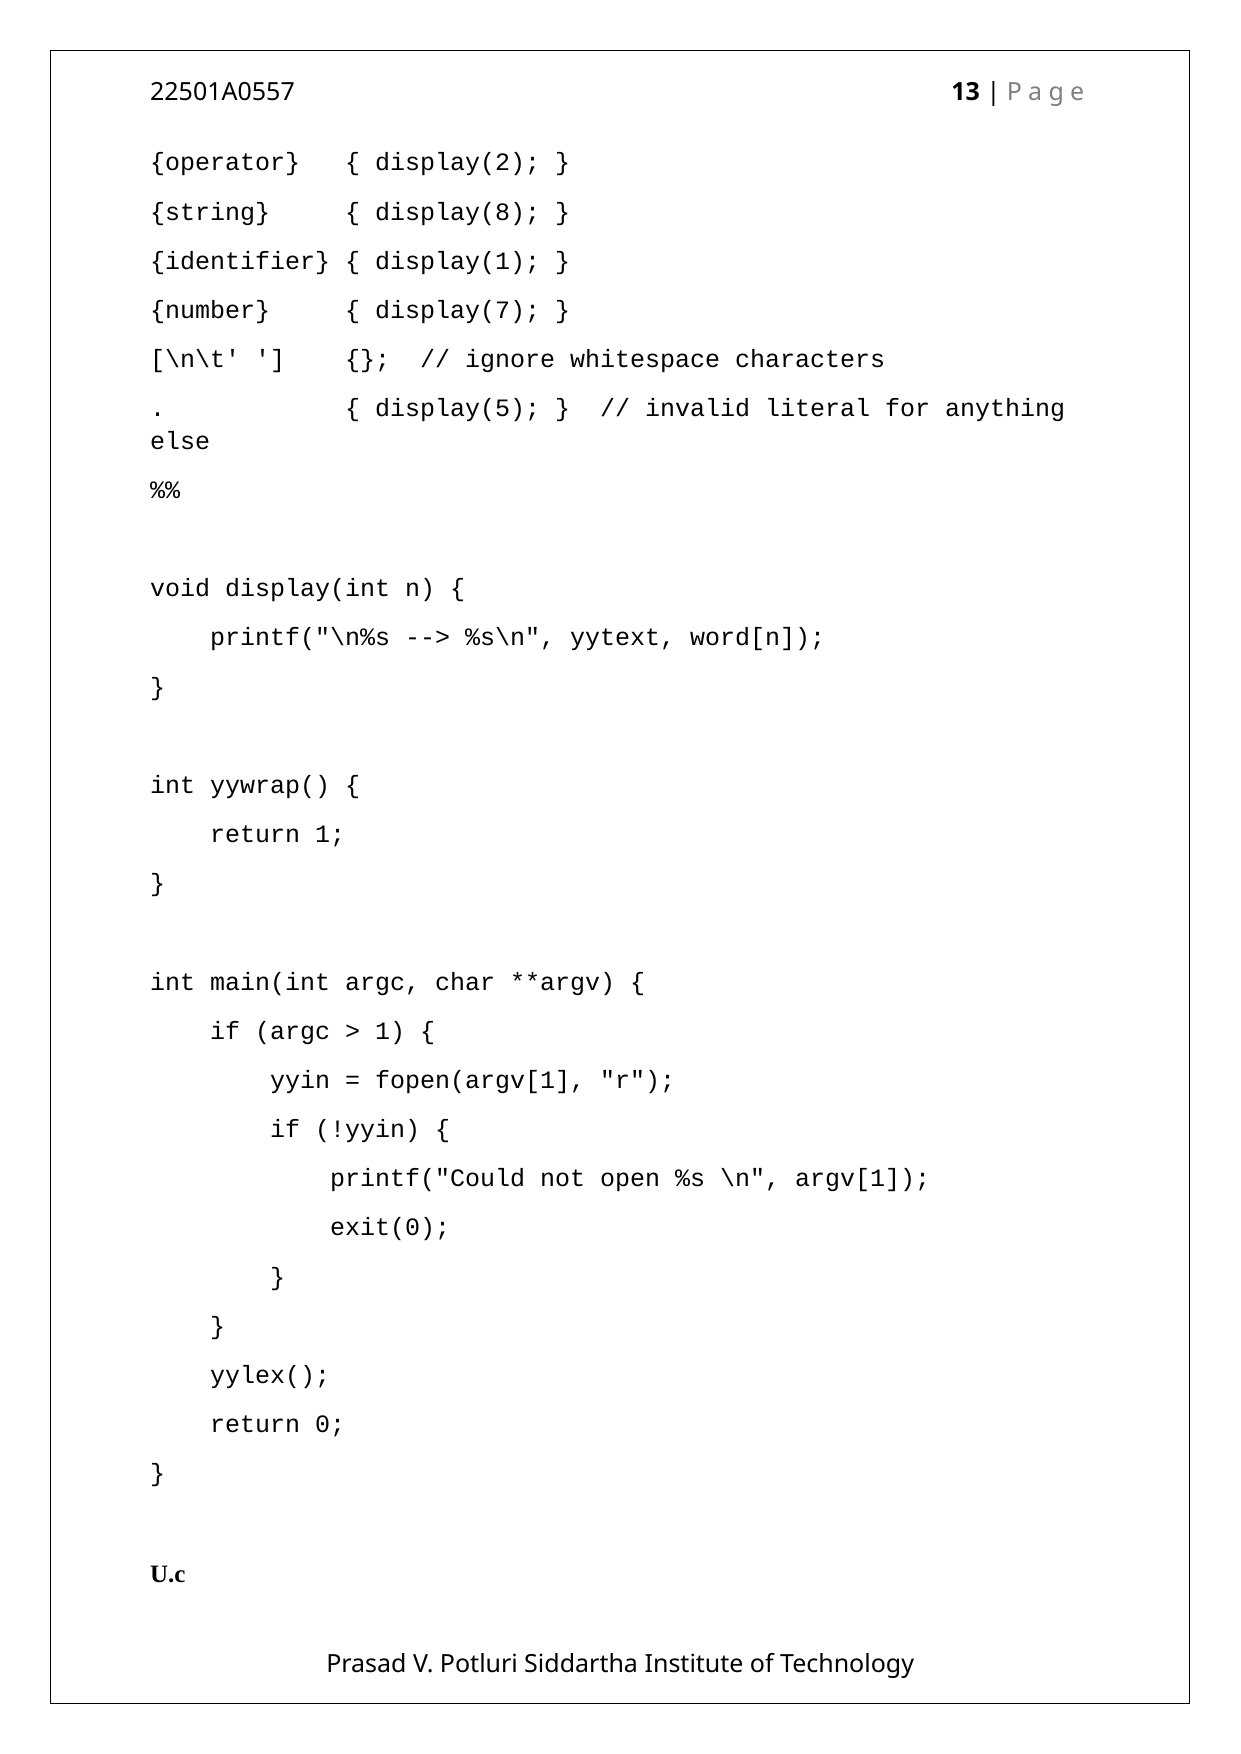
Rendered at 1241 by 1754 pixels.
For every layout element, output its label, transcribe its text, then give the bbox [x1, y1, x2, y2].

text {operator} { display(2); } [150, 150, 1090, 178]
text return 0; [150, 1412, 1090, 1440]
text printf("\n%s --> %s\n", yytext, word[n]); [150, 625, 1090, 653]
text . { display(5); } // invalid literal for anything else [150, 396, 1090, 457]
text U.c [150, 1559, 1090, 1588]
text yyin = fopen(argv[1], "r"); [150, 1067, 1090, 1096]
text yylex(); [150, 1362, 1090, 1391]
text if (!yyin) { [150, 1117, 1090, 1145]
text } [150, 1313, 1090, 1342]
text int yywrap() { [150, 772, 1090, 801]
text {number} { display(7); } [150, 297, 1090, 326]
text int main(int argc, char **argv) { [150, 969, 1090, 997]
text {identifier} { display(1); } [150, 248, 1090, 277]
text {string} { display(8); } [150, 199, 1090, 227]
text } [150, 1461, 1090, 1489]
text if (argc > 1) { [150, 1018, 1090, 1047]
text [\n\t' '] {}; // ignore whitespace characters [150, 347, 1090, 375]
text return 1; [150, 822, 1090, 850]
text } [150, 1264, 1090, 1292]
text } [150, 871, 1090, 899]
text void display(int n) { [150, 576, 1090, 604]
text } [150, 674, 1090, 702]
text printf("Could not open %s \n", argv[1]); [150, 1166, 1090, 1194]
text exit(0); [150, 1215, 1090, 1243]
text %% [150, 477, 1090, 506]
